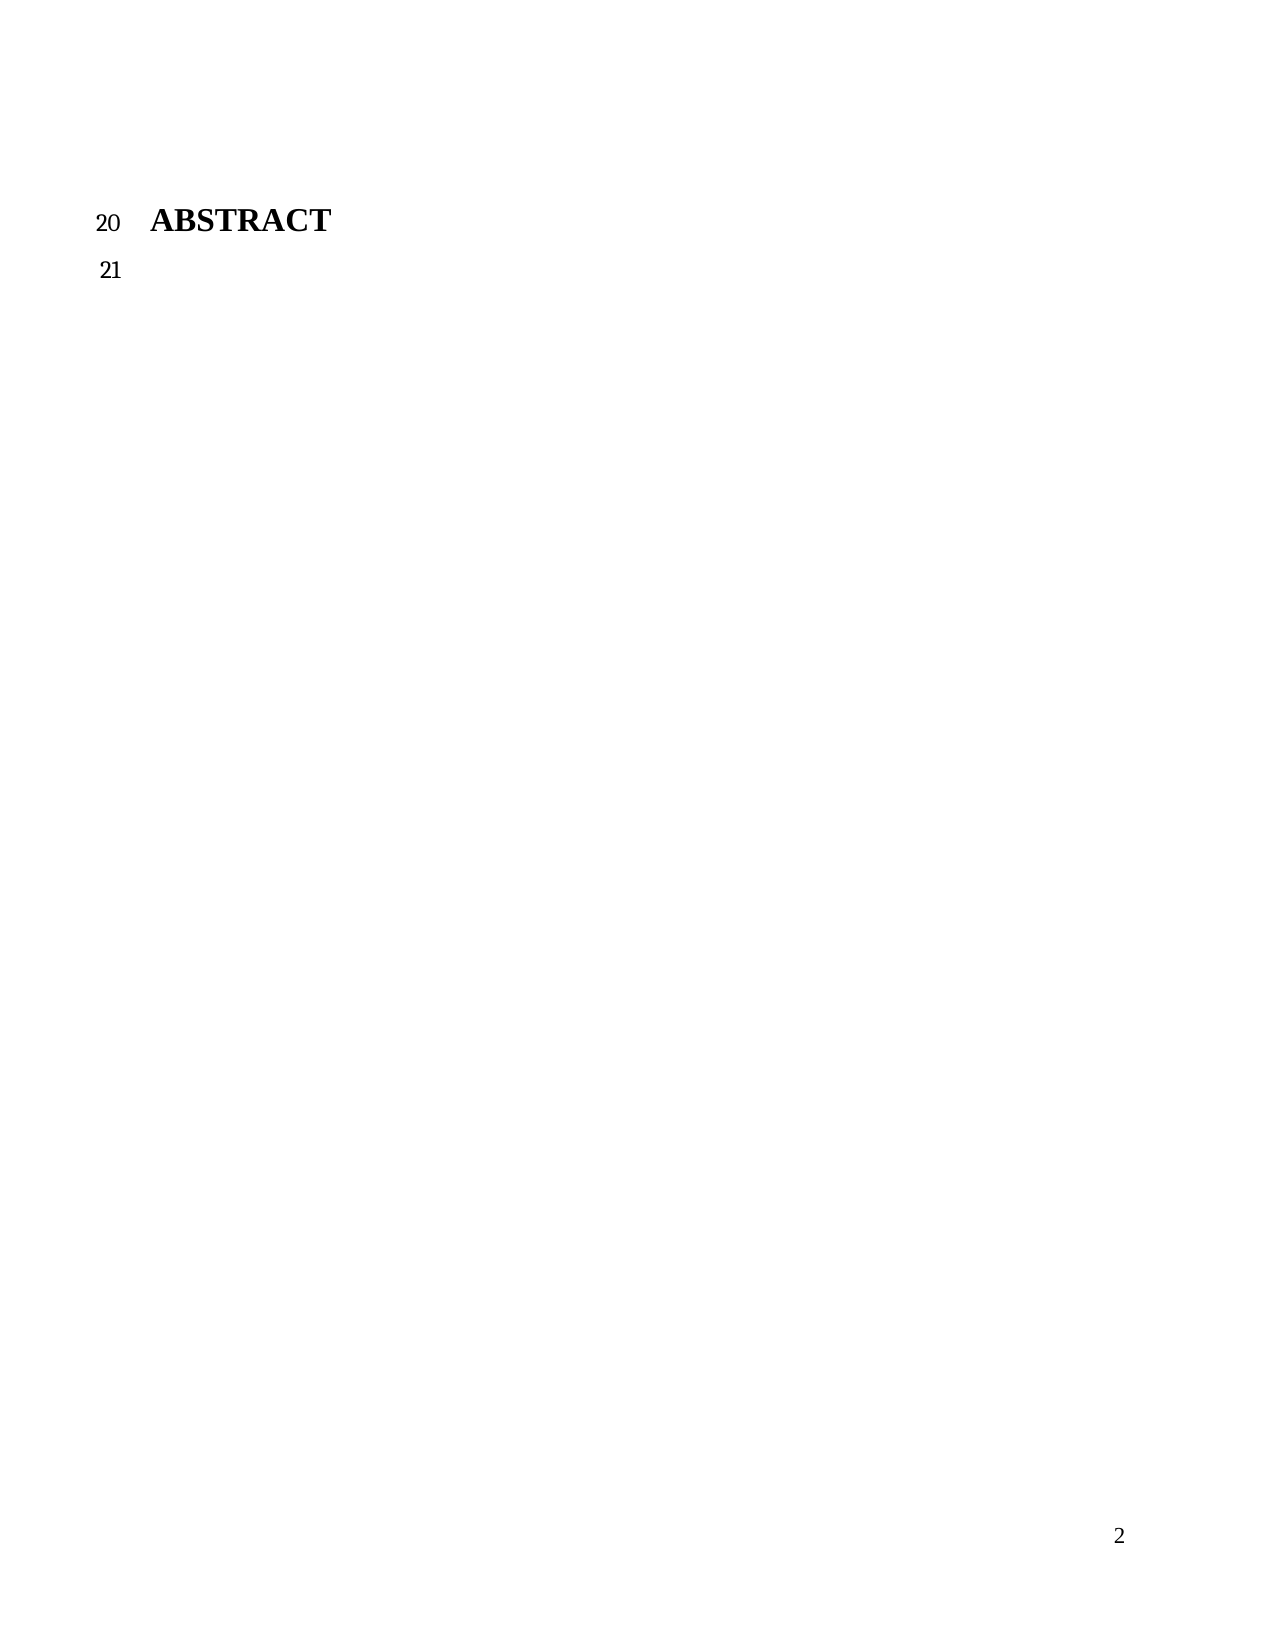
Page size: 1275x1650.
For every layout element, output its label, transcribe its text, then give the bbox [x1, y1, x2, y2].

subtitle ABSTRACT [150, 200, 1125, 238]
